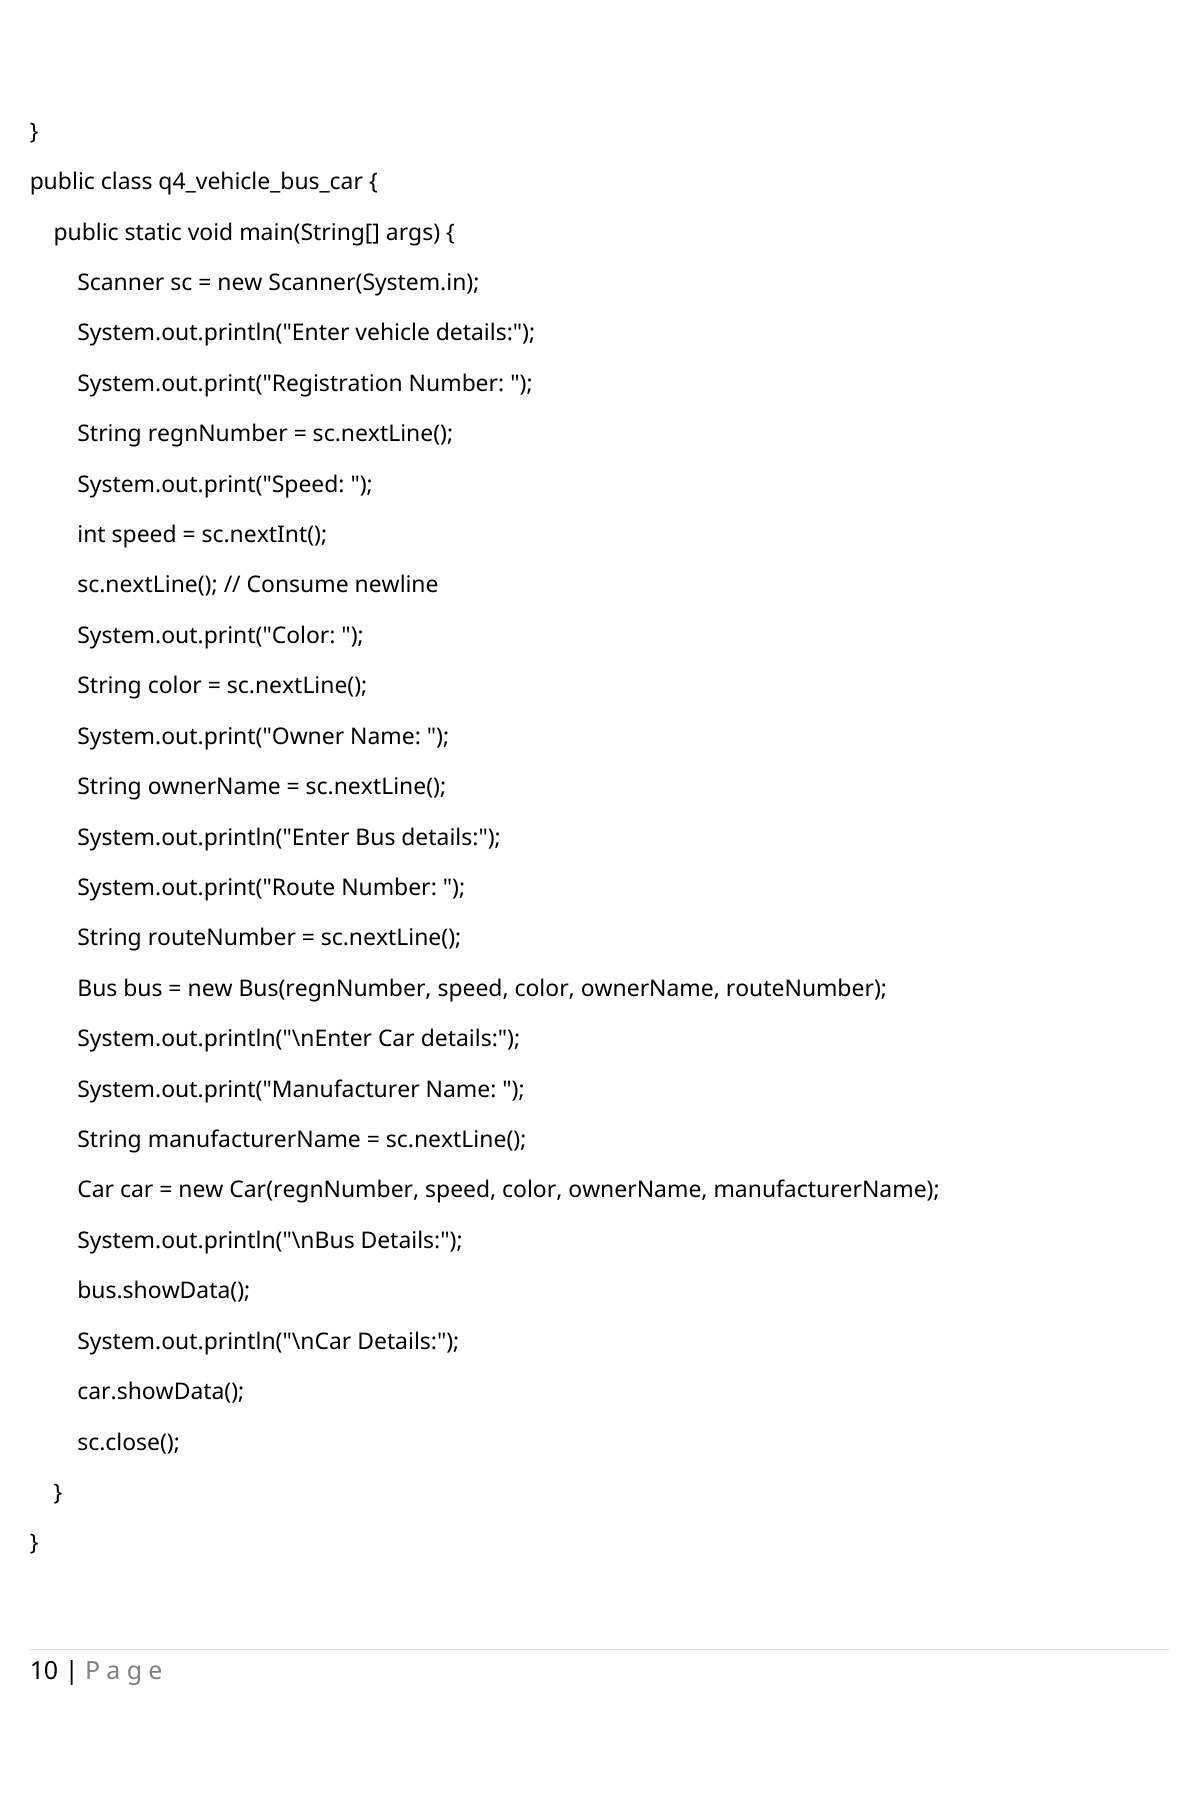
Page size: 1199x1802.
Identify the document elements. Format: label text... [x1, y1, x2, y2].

text car.showData(); [29, 1375, 1169, 1406]
text public class q4_vehicle_bus_car { [29, 165, 1169, 196]
text } [29, 115, 1169, 146]
text System.out.println("\nCar Details:"); [29, 1325, 1169, 1356]
text System.out.println("\nEnter Car details:"); [29, 1022, 1169, 1053]
text System.out.println("\nBus Details:"); [29, 1224, 1169, 1255]
text System.out.println("Enter Bus details:"); [29, 821, 1169, 852]
text } [29, 1526, 1169, 1558]
text System.out.print("Manufacturer Name: "); [29, 1073, 1169, 1104]
text System.out.print("Registration Number: "); [29, 367, 1169, 398]
text String ownerName = sc.nextLine(); [29, 770, 1169, 801]
text String regnNumber = sc.nextLine(); [29, 417, 1169, 448]
text } [29, 1476, 1169, 1507]
text System.out.print("Route Number: "); [29, 871, 1169, 902]
text Bus bus = new Bus(regnNumber, speed, color, ownerName, routeNumber); [29, 972, 1169, 1003]
text Scanner sc = new Scanner(System.in); [29, 266, 1169, 297]
text System.out.print("Color: "); [29, 619, 1169, 650]
text String manufacturerName = sc.nextLine(); [29, 1123, 1169, 1154]
text System.out.print("Owner Name: "); [29, 720, 1169, 751]
text bus.showData(); [29, 1274, 1169, 1306]
text Car car = new Car(regnNumber, speed, color, ownerName, manufacturerName); [29, 1173, 1169, 1205]
text System.out.print("Speed: "); [29, 468, 1169, 499]
text int speed = sc.nextInt(); [29, 518, 1169, 549]
text public static void main(String[] args) { [29, 216, 1169, 247]
text System.out.println("Enter vehicle details:"); [29, 316, 1169, 348]
text sc.nextLine(); // Consume newline [29, 568, 1169, 600]
text String routeNumber = sc.nextLine(); [29, 921, 1169, 953]
text sc.close(); [29, 1426, 1169, 1457]
text String color = sc.nextLine(); [29, 669, 1169, 701]
